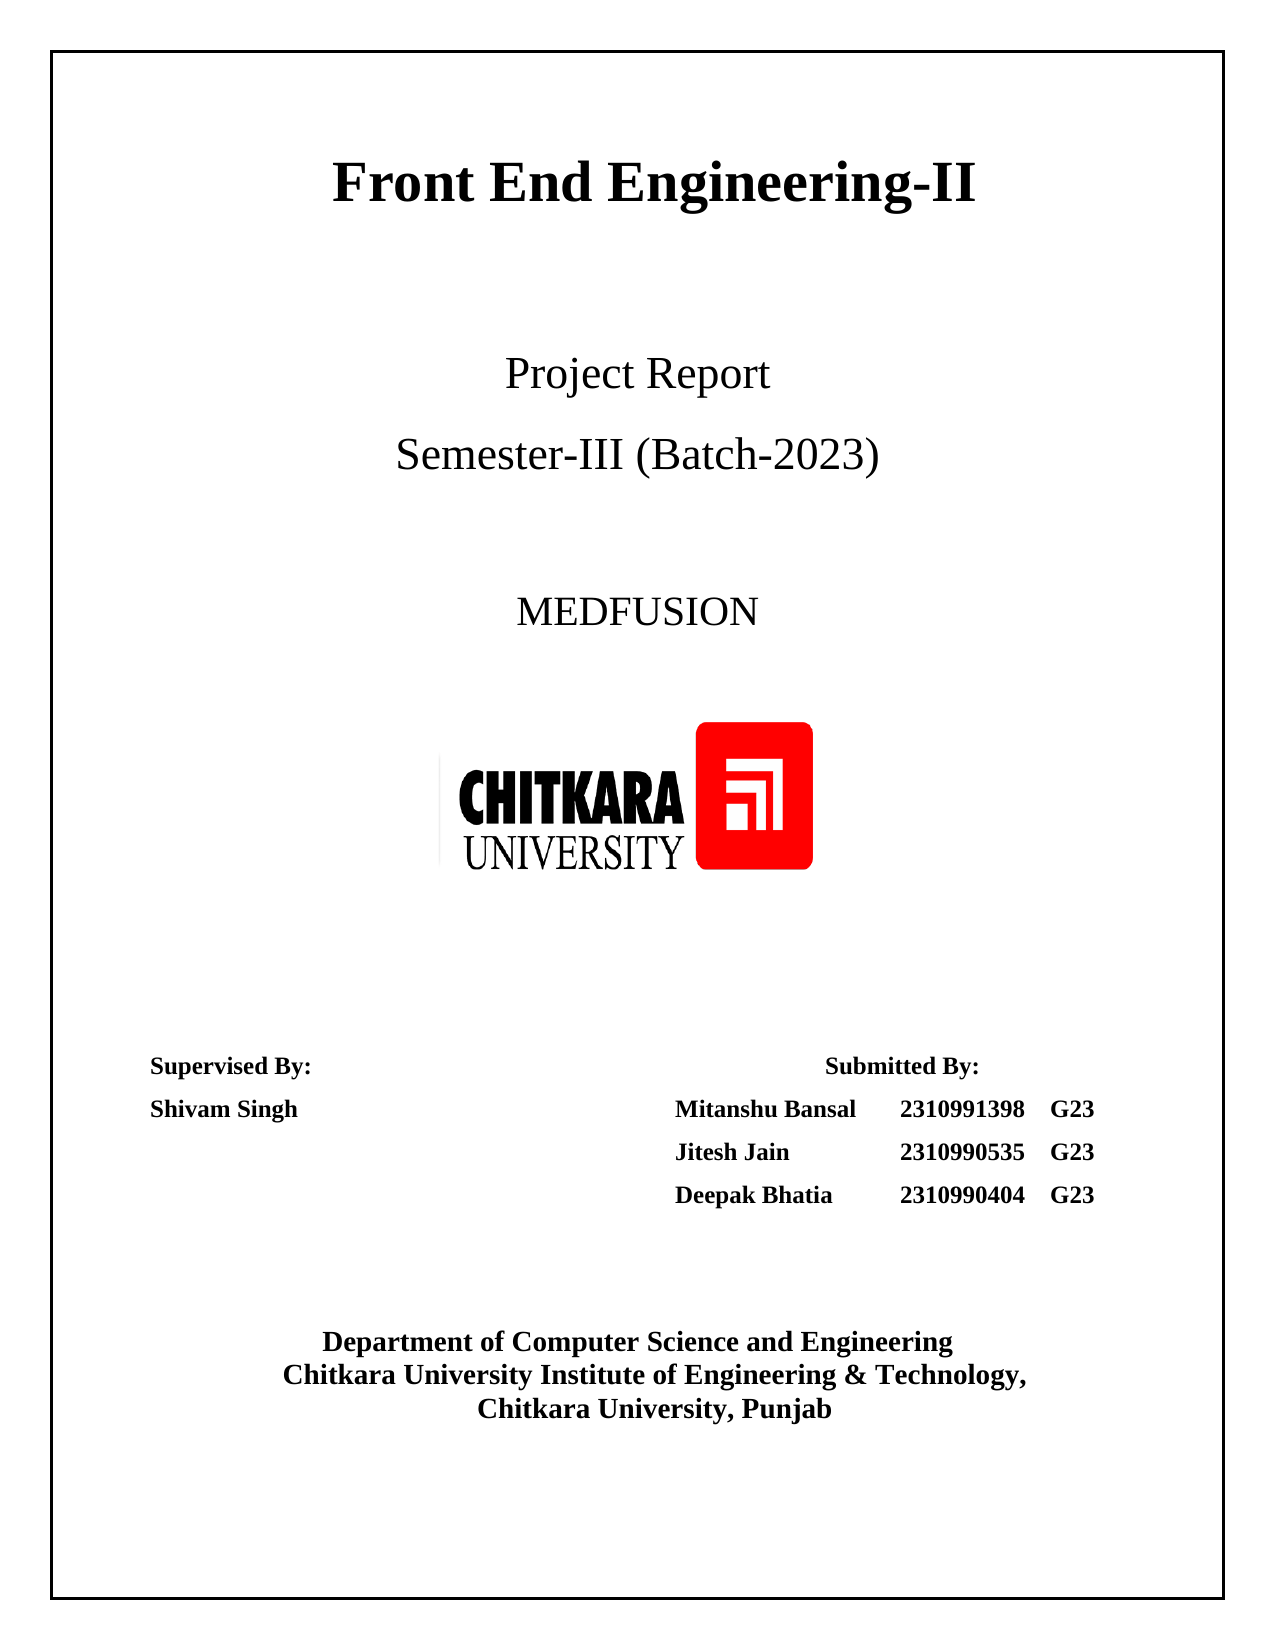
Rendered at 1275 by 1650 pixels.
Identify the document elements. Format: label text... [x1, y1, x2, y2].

text Semester-III (Batch-2023) [75, 427, 1200, 479]
picture [438, 677, 837, 922]
subtitle Chitkara University, Punjab [75, 1391, 1222, 1424]
text Jitesh Jain 2310990535 G23 [75, 1137, 1200, 1166]
text Deepak Bhatia 2310990404 G23 [75, 1180, 1200, 1209]
text Supervised By: Submitted By: [75, 1051, 1200, 1079]
subtitle Front End Engineering-II [75, 147, 1222, 214]
text Project Report [75, 345, 1200, 398]
text Department of Computer Science and Engineering [75, 1324, 1200, 1357]
text MEDFUSION [75, 586, 1200, 634]
subtitle Chitkara University Institute of Engineering & Technology, [75, 1357, 1222, 1391]
text Shivam Singh Mitanshu Bansal 2310991398 G23 [75, 1094, 1200, 1123]
